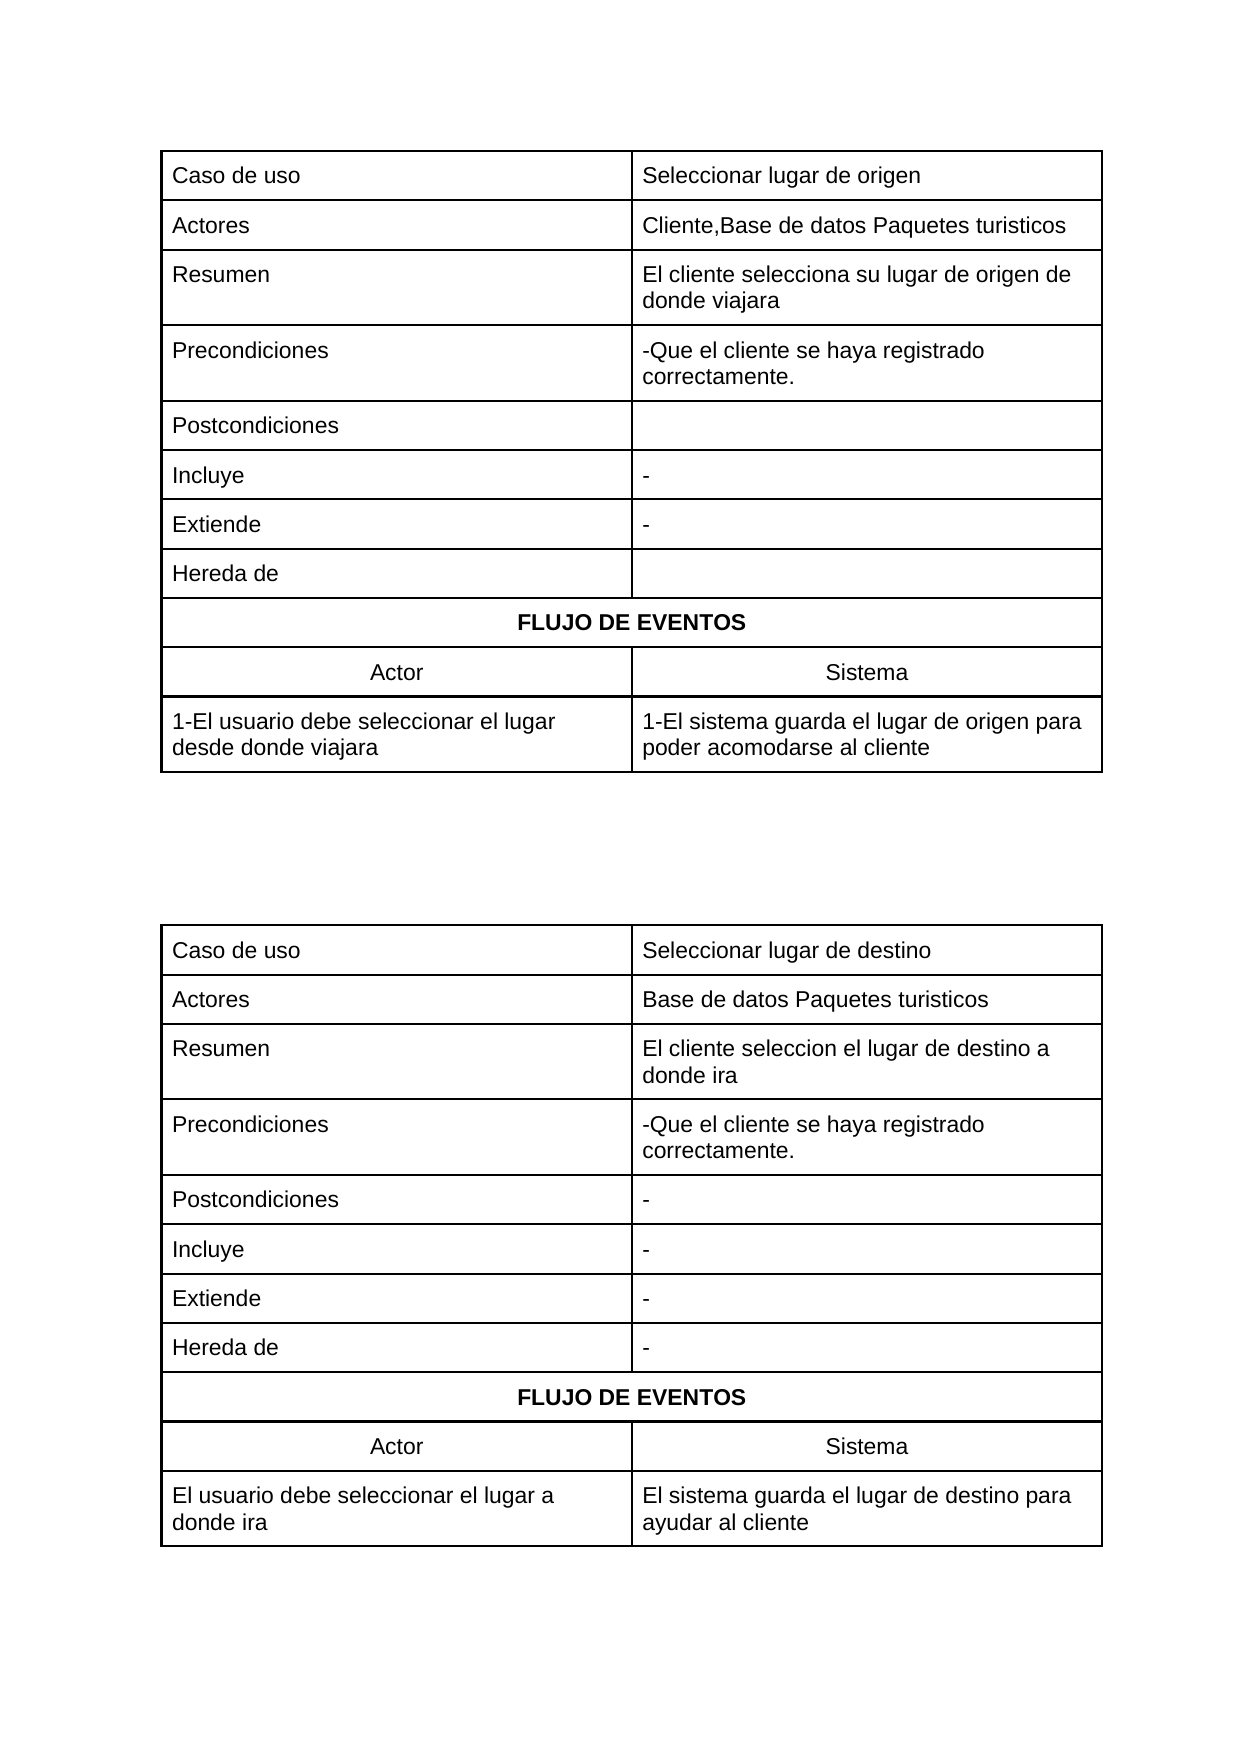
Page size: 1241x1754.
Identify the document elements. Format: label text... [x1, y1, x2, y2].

table_cell El cliente selecciona su lugar de origen de donde viajara [633, 251, 1101, 324]
table_cell 1-El usuario debe seleccionar el lugar desde donde viajara [163, 698, 631, 771]
table_cell Resumen [163, 251, 631, 324]
table_header Seleccionar lugar de destino [633, 926, 1101, 973]
table_cell - [633, 1225, 1101, 1272]
table_cell Cliente,Base de datos Paquetes turisticos [633, 201, 1101, 248]
table_cell [633, 402, 1101, 449]
table_cell - [633, 451, 1101, 498]
table_cell - [633, 1275, 1101, 1322]
table_cell 1-El sistema guarda el lugar de origen para poder acomodarse al cliente [633, 698, 1101, 771]
table_cell FLUJO DE EVENTOS [163, 599, 1101, 646]
table_cell Actor [163, 1423, 631, 1469]
table_header Seleccionar lugar de origen [633, 152, 1101, 199]
table_cell Sistema [633, 1423, 1101, 1469]
table_cell Sistema [633, 648, 1101, 695]
table_cell Actor [163, 648, 631, 695]
table_cell El cliente seleccion el lugar de destino a donde ira [633, 1025, 1101, 1098]
table_cell Extiende [163, 500, 631, 548]
table_cell Precondiciones [163, 326, 631, 400]
table_cell Actores [163, 201, 631, 248]
table_cell Resumen [163, 1025, 631, 1098]
table_cell Hereda de [163, 550, 631, 597]
table_cell El sistema guarda el lugar de destino para ayudar al cliente [633, 1472, 1101, 1545]
table_cell -Que el cliente se haya registrado correctamente. [633, 1100, 1101, 1174]
table_cell -Que el cliente se haya registrado correctamente. [633, 326, 1101, 400]
table_cell Incluye [163, 1225, 631, 1272]
table_cell Postcondiciones [163, 402, 631, 449]
table_cell [633, 550, 1101, 597]
table_cell Incluye [163, 451, 631, 498]
table_cell El usuario debe seleccionar el lugar a donde ira [163, 1472, 631, 1545]
table_cell Hereda de [163, 1324, 631, 1371]
table_cell - [633, 1176, 1101, 1223]
table_cell Base de datos Paquetes turisticos [633, 976, 1101, 1023]
table_cell Postcondiciones [163, 1176, 631, 1223]
table_cell FLUJO DE EVENTOS [163, 1373, 1101, 1420]
table_cell - [633, 1324, 1101, 1371]
table_header Caso de uso [163, 152, 631, 199]
table_cell - [633, 500, 1101, 548]
table_cell Extiende [163, 1275, 631, 1322]
table_cell Actores [163, 976, 631, 1023]
table_header Caso de uso [163, 926, 631, 973]
table_cell Precondiciones [163, 1100, 631, 1174]
